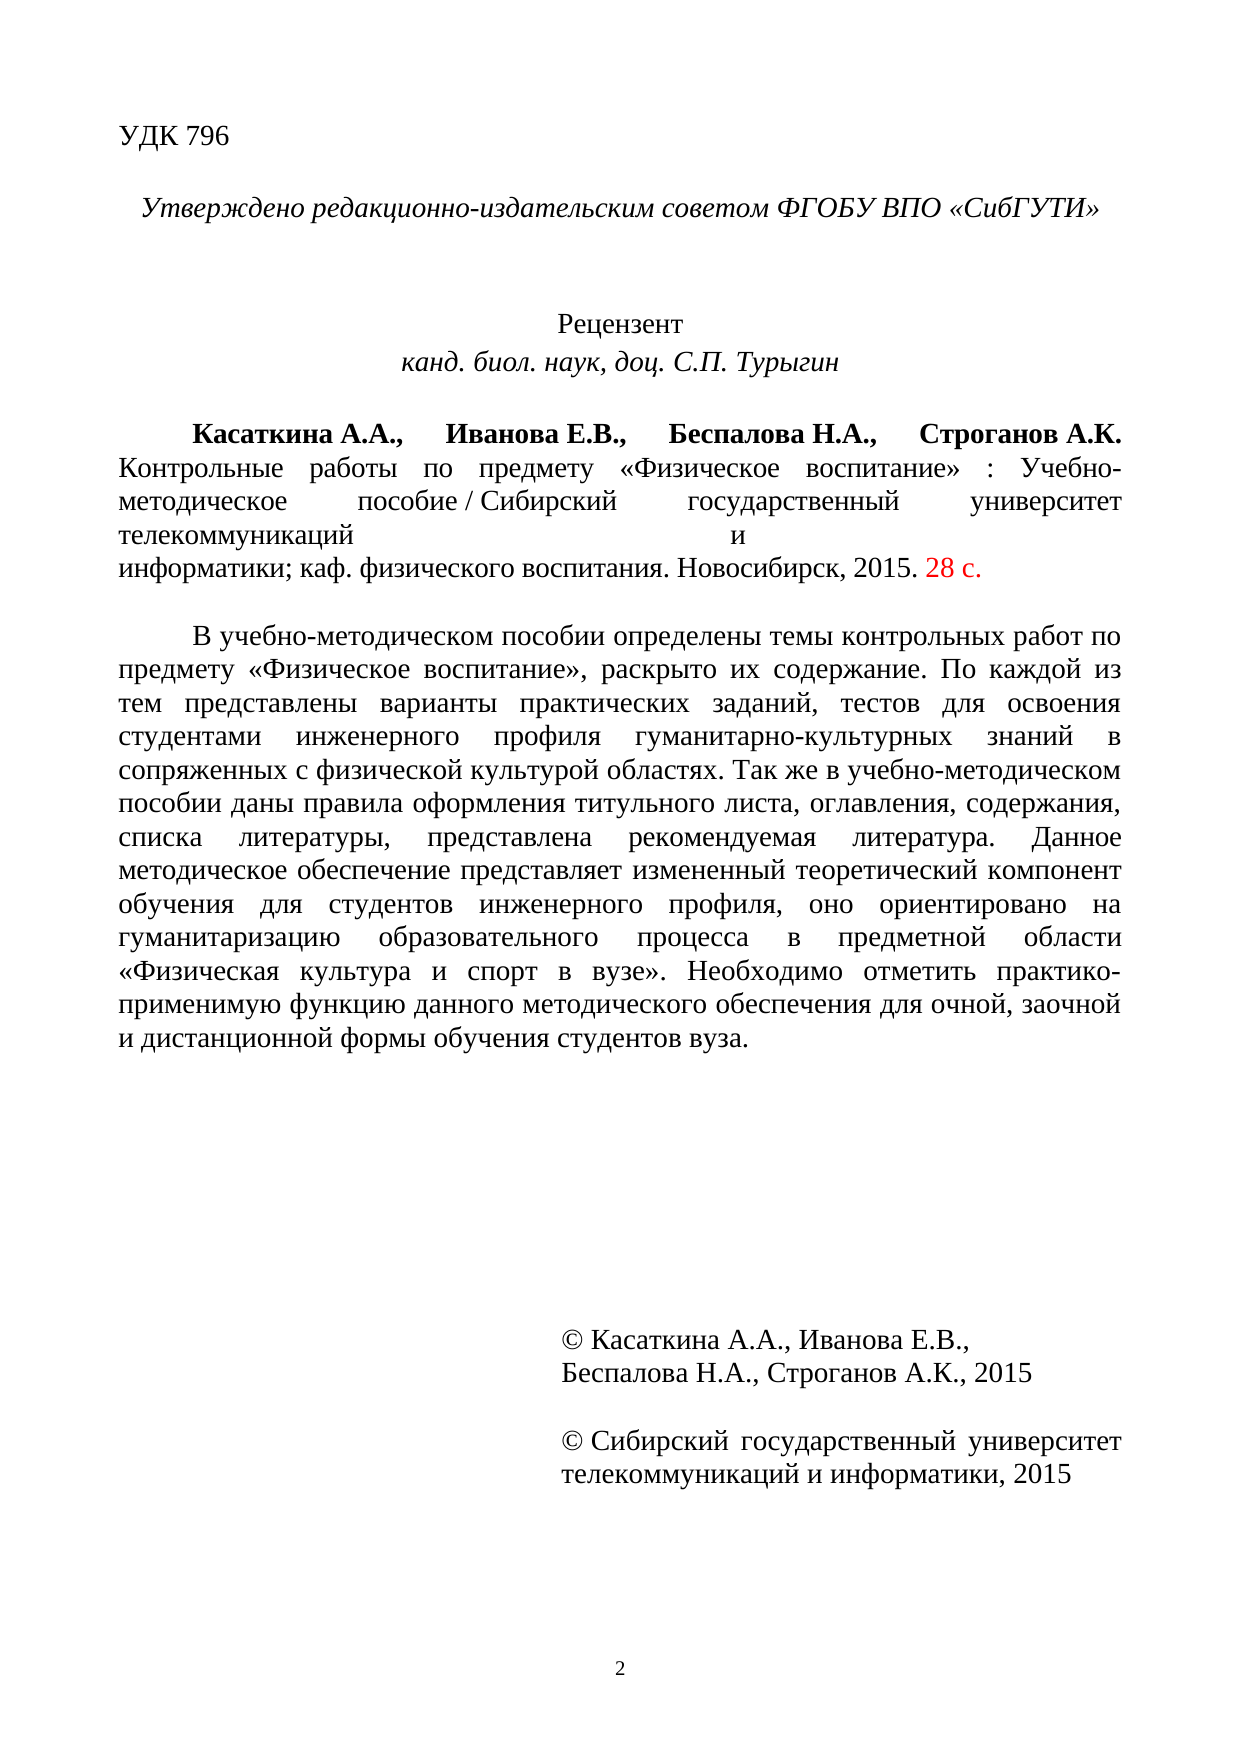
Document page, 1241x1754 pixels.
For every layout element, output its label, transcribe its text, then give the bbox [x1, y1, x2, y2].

text Рецензент [118, 306, 1122, 339]
text УДК 796 [118, 118, 1122, 152]
text Утверждено редакционно-издательским советом ФГОБУ ВПО «СибГУТИ» [118, 190, 1122, 224]
text © Касаткина А.А., Иванова Е.В., Беспалова Н.А., Строганов А.К., 2015 [561, 1322, 1122, 1389]
text канд. биол. наук, доц. С.П. Турыгин [118, 344, 1122, 378]
text © Сибирский государственный университет телекоммуникаций и информатики, 2015 [561, 1423, 1122, 1490]
text В учебно-методическом пособии определены темы контрольных работ по предмету «Физическое воспитание», раскрыто их содержание. По каждой из тем представлены варианты практических заданий, тестов для освоения студентами инженерного профиля гуманитарно-культурных знаний в сопряженных с физической культурой областях. Так же в учебно-методическом пособии даны правила оформления титульного листа, оглавления, содержания, списка литературы, представлена рекомендуемая литература. Данное методическое обеспечение представляет измененный теоретический компонент обучения для студентов инженерного профиля, оно ориентировано на гуманитаризацию образовательного процесса в предметной области «Физическая культура и спорт в вузе». Необходимо отметить практико-применимую функцию данного методического обеспечения для очной, заочной и дистанционной формы обучения студентов вуза. [118, 618, 1122, 1054]
text Касаткина А.А., Иванова Е.В., Беспалова Н.А., Строганов А.К. Контрольные работы по предмету «Физическое воспитание» : Учебно-методическое пособие / Сибирский государственный университет телекоммуникаций и информатики; каф. физического воспитания. Новосибирск, 2015. 28 с. [118, 416, 1122, 584]
